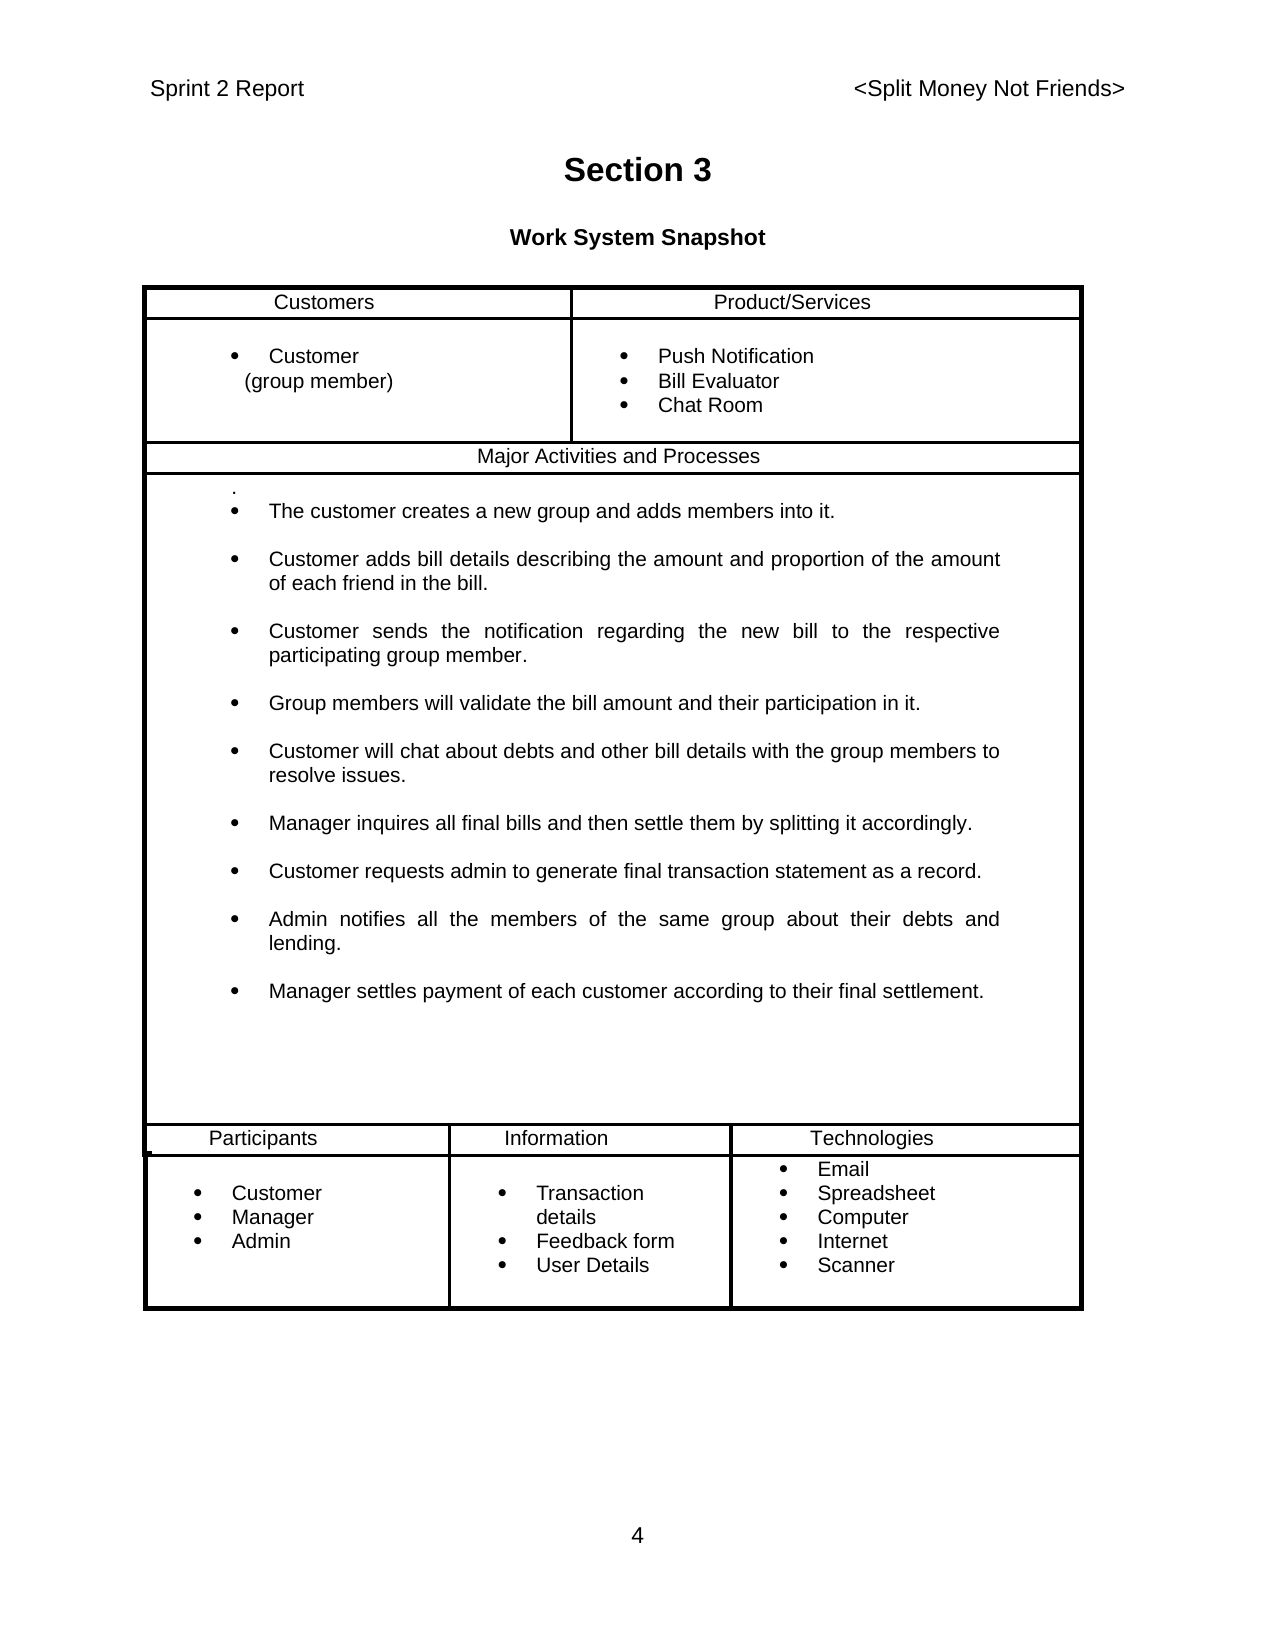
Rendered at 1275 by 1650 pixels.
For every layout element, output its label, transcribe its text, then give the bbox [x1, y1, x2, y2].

table_cell Information [451, 1126, 729, 1154]
table_cell Technologies [733, 1126, 1079, 1154]
table_cell Customer Manager Admin [148, 1157, 448, 1306]
table_cell Transaction details Feedback form User Details [451, 1157, 729, 1306]
text Section 3 [150, 150, 1125, 188]
table_cell Email Spreadsheet Computer Internet Scanner [733, 1157, 1079, 1306]
table_header Customers [147, 290, 570, 317]
table_cell . The customer creates a new group and adds members into it. Customer adds bill details describing the amount and proportion of the amount of each friend in the bill. Customer sends the notification regarding the new bill to the respective participating group member. Group members will validate the bill amount and their participation in it. Customer will chat about debts and other bill details with the group members to resolve issues. Manager inquires all final bills and then settle them by splitting it accordingly. Customer requests admin to generate final transaction statement as a record. Admin notifies all the members of the same group about their debts and lending. Manager settles payment of each customer according to their final settlement. [147, 475, 1079, 1123]
text Work System Snapshot [150, 224, 1125, 251]
table_header Product/Services [573, 290, 1079, 317]
table_cell Major Activities and Processes [147, 444, 1079, 472]
table_cell Push Notification Bill Evaluator Chat Room [573, 320, 1079, 441]
table_cell Customer (group member) [147, 320, 570, 441]
table_cell Participants [147, 1126, 448, 1154]
